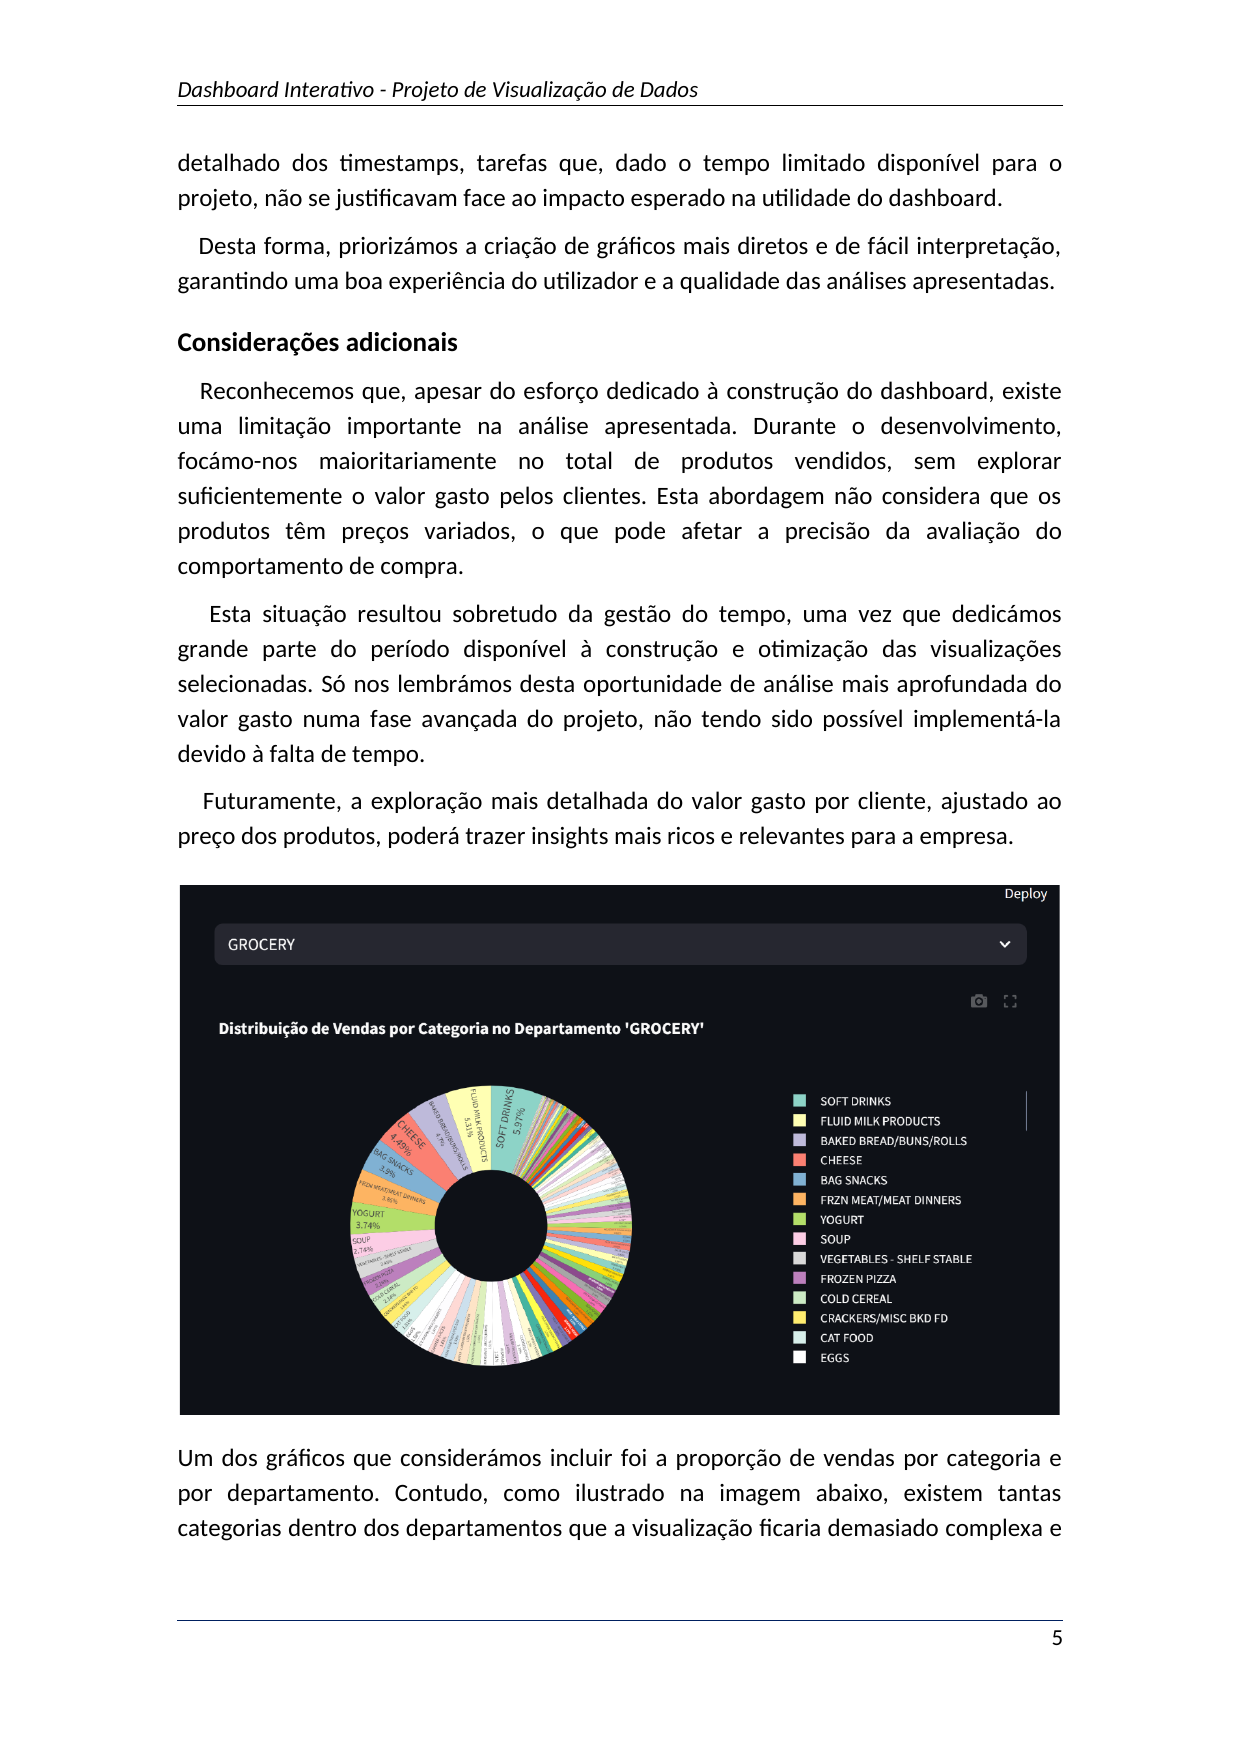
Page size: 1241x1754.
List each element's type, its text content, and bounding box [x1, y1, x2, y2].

text Esta situação resultou sobretudo da gestão do tempo, uma vez que dedicámos grande parte do período disponível à construção e otimização das visualizações selecionadas. Só nos lembrámos desta oportunidade de análise mais aprofundada do valor gasto numa fase avançada do projeto, não tendo sido possível implementá-la devido à falta de tempo. [177, 598, 1063, 768]
text Futuramente, a exploração mais detalhada do valor gasto por cliente, ajustado ao preço dos produtos, poderá trazer insights mais ricos e relevantes para a empresa. [177, 786, 1063, 851]
text Considerações adicionais [177, 325, 1063, 358]
text Desta forma, priorizámos a criação de gráficos mais diretos e de fácil interpretação, garantindo uma boa experiência do utilizador e a qualidade das análises apresentadas. [177, 230, 1063, 296]
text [177, 932, 1063, 1543]
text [177, 148, 1063, 213]
text Reconhecemos que, apesar do esforço dedicado à construção do dashboard, existe uma limitação importante na análise apresentada. Durante o desenvolvimento, focámo-nos maioritariamente no total de produtos vendidos, sem explorar suficientemente o valor gasto pelos clientes. Esta abordagem não considera que os produtos têm preços variados, o que pode afetar a precisão da avaliação do comportamento de compra. [177, 376, 1063, 581]
picture [178, 885, 1060, 1413]
